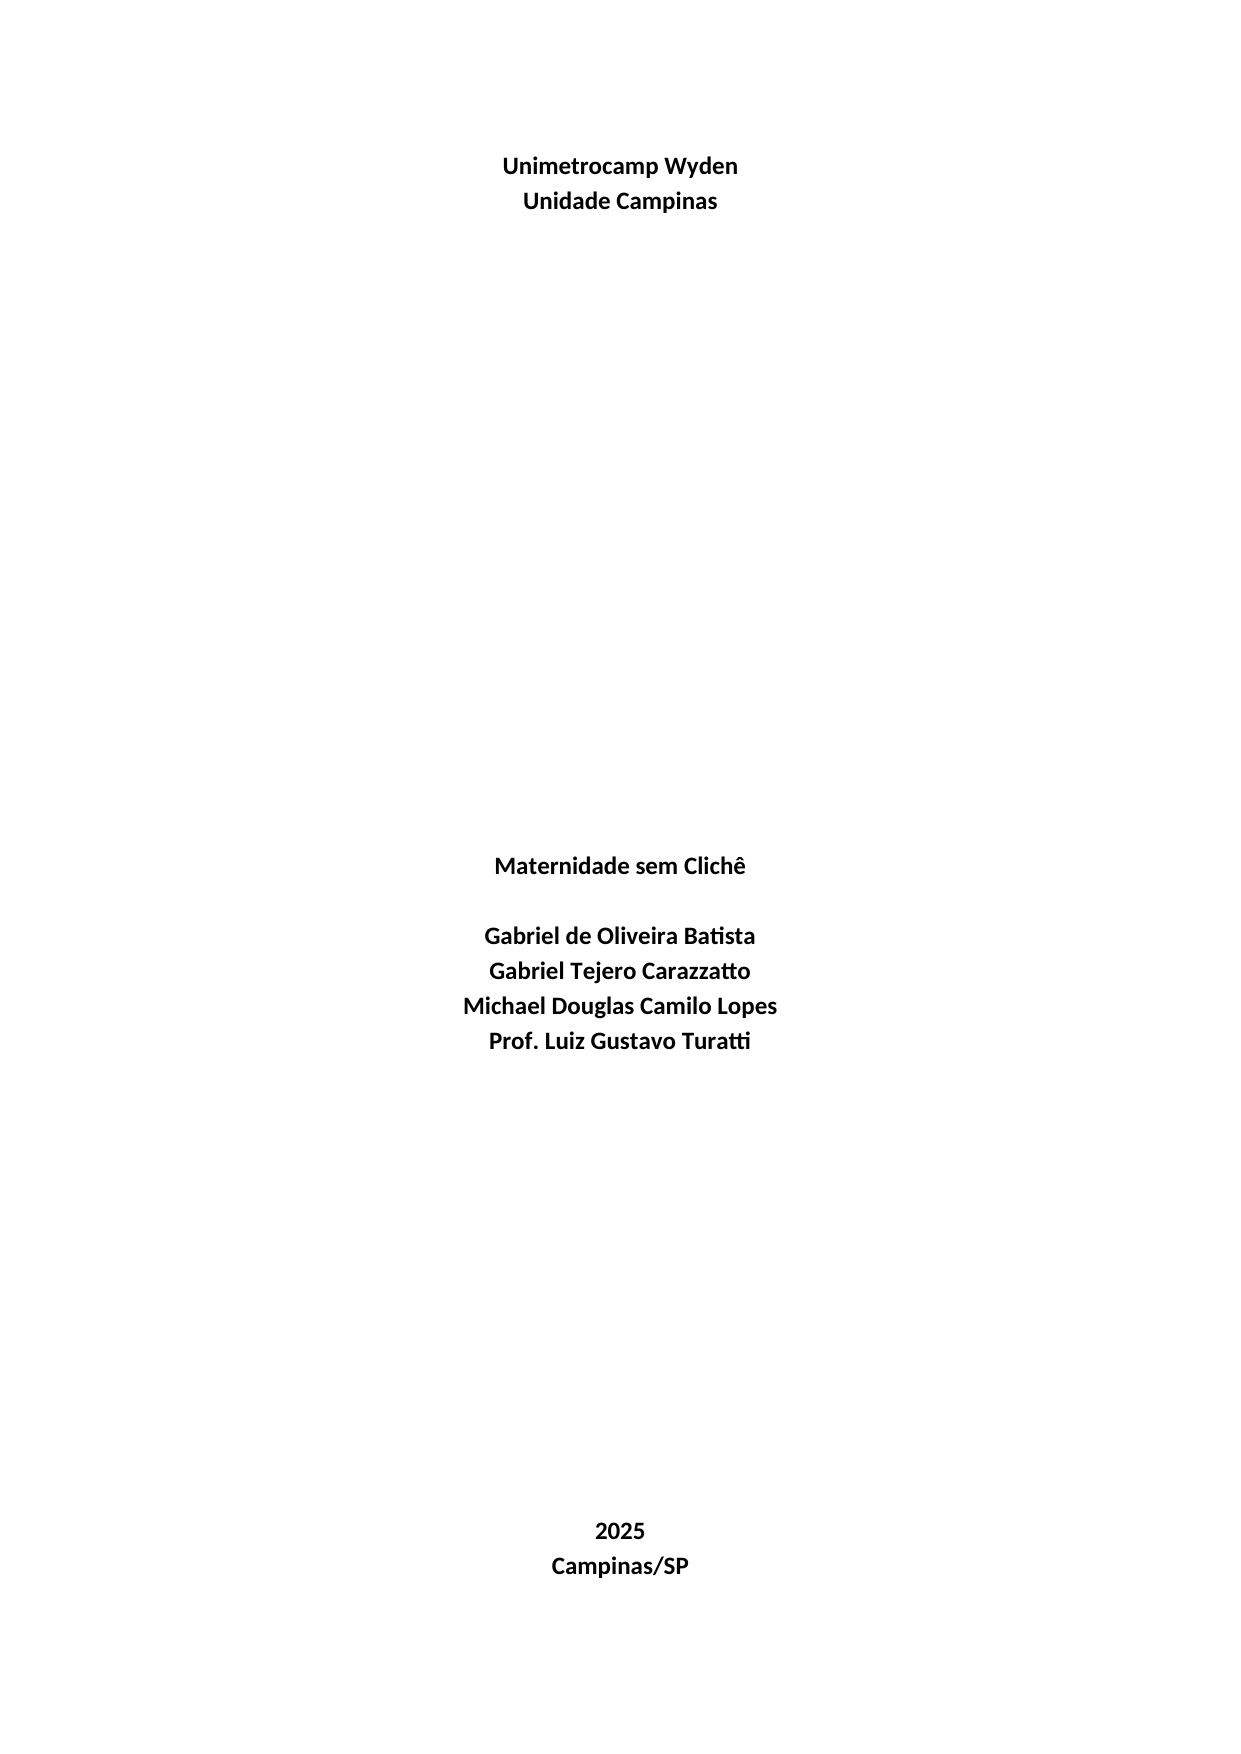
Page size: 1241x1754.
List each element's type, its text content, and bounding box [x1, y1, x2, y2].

text Maternidade sem Clichê [150, 850, 1090, 881]
text Michael Douglas Camilo Lopes [150, 990, 1090, 1021]
text Prof. Luiz Gustavo Turatti [150, 1025, 1090, 1056]
text Gabriel de Oliveira Batista [150, 920, 1090, 951]
text Unidade Campinas [150, 185, 1090, 216]
text 2025 [150, 1515, 1090, 1546]
text Campinas/SP [150, 1550, 1090, 1581]
text Unimetrocamp Wyden [150, 150, 1090, 181]
text Gabriel Tejero Carazzatto [150, 955, 1090, 986]
